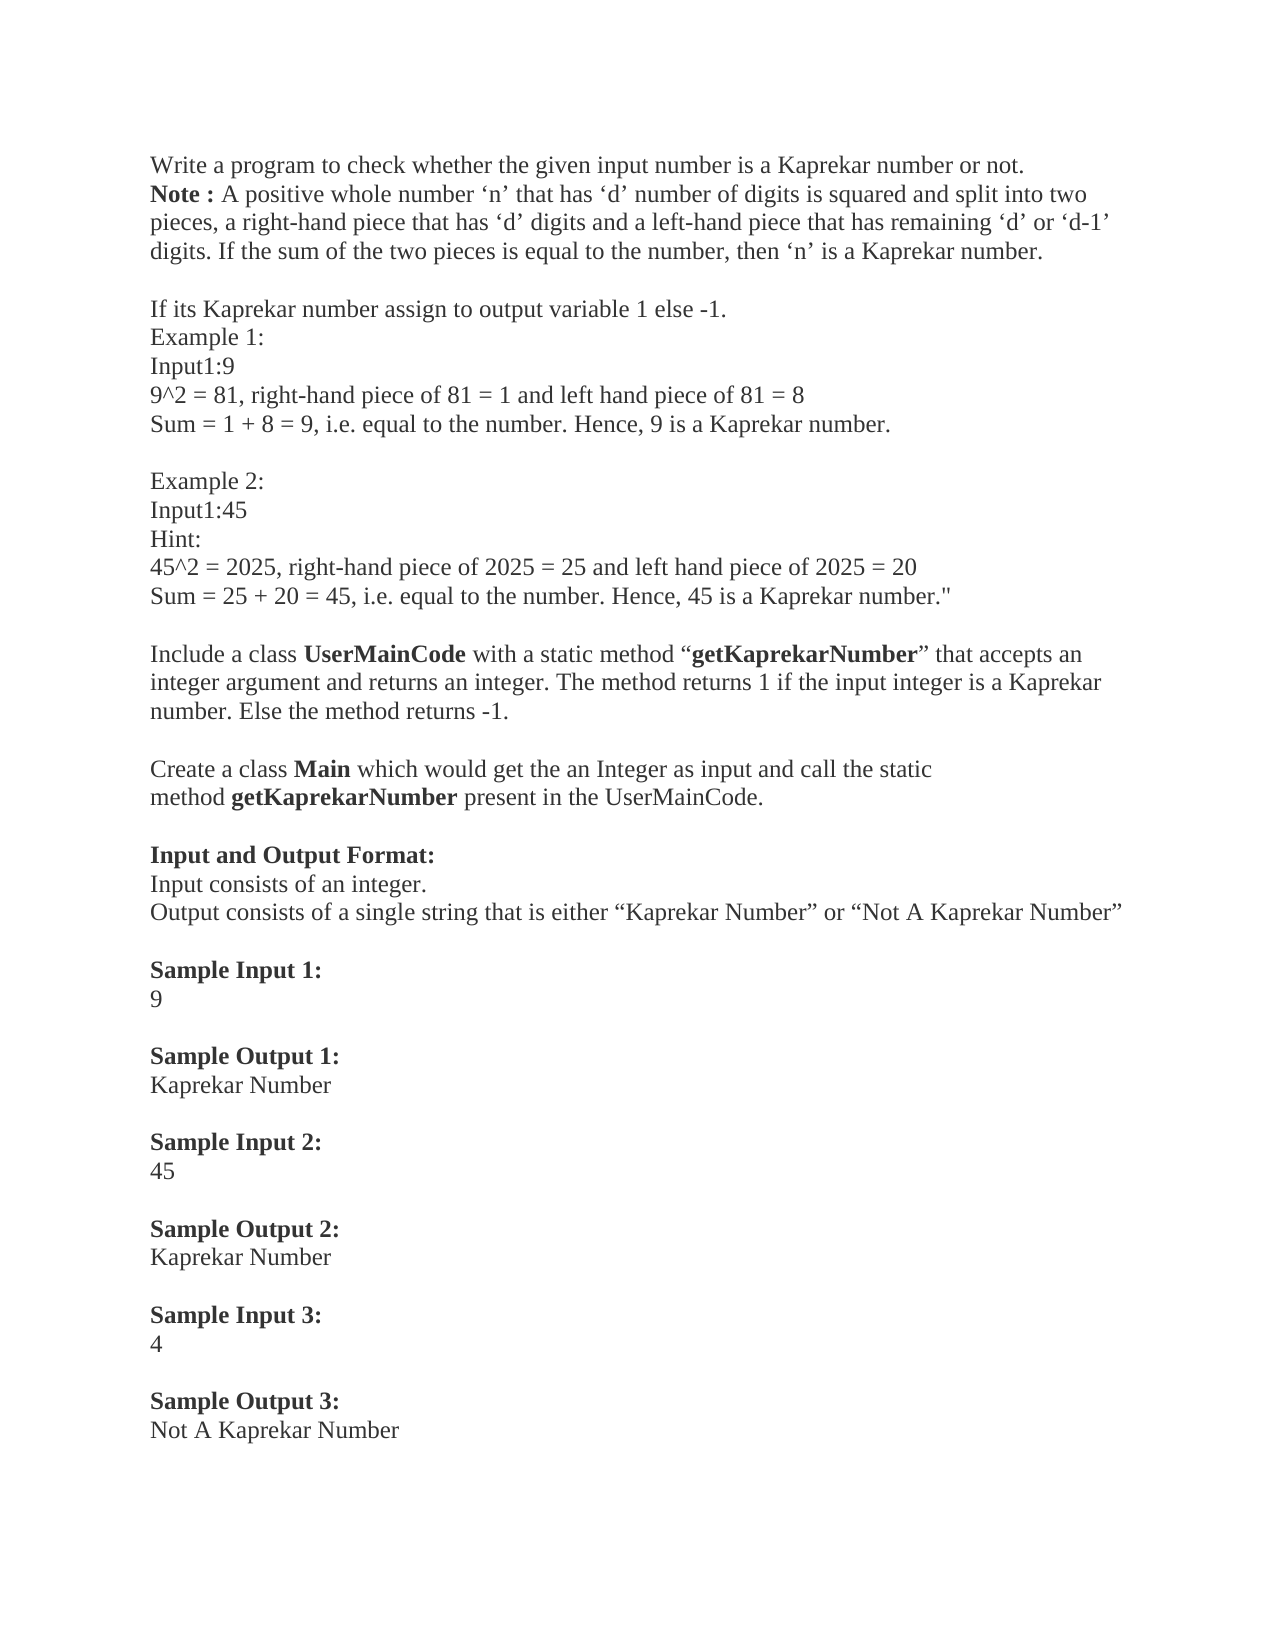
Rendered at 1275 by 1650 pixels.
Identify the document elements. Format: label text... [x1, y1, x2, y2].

text 9^2 = 81, right-hand piece of 81 = 1 and left hand piece of 81 = 8 [150, 380, 1125, 409]
text If its Kaprekar number assign to output variable 1 else -1. [150, 294, 1125, 322]
text Sum = 25 + 20 = 45, i.e. equal to the number. Hence, 45 is a Kaprekar number." [150, 581, 1125, 610]
text Example 1: [150, 322, 1125, 351]
text Sum = 1 + 8 = 9, i.e. equal to the number. Hence, 9 is a Kaprekar number. [150, 409, 1125, 437]
text Sample Input 2: [150, 1127, 1125, 1156]
text Hint: [150, 524, 1125, 552]
text 9 [150, 984, 1125, 1012]
text Input1:9 [150, 351, 1125, 380]
text Kaprekar Number [150, 1070, 1125, 1099]
text Sample Input 1: [150, 955, 1125, 984]
text 45 [150, 1156, 1125, 1185]
text Input and Output Format: [150, 840, 1125, 869]
text 4 [150, 1329, 1125, 1357]
text Example 2: [150, 466, 1125, 495]
text Input consists of an integer. [150, 869, 1125, 897]
text Sample Output 3: [150, 1386, 1125, 1415]
text Sample Output 2: [150, 1214, 1125, 1242]
text 45^2 = 2025, right-hand piece of 2025 = 25 and left hand piece of 2025 = 20 [150, 552, 1125, 581]
text Kaprekar Number [150, 1242, 1125, 1271]
text Include a class UserMainCode with a static method “getKaprekarNumber” that accepts an integer argument and returns an integer. The method returns 1 if the input integer is a Kaprekar number. Else the method returns -1. [150, 639, 1125, 725]
text Not A Kaprekar Number [150, 1415, 1125, 1444]
text Output consists of a single string that is either “Kaprekar Number” or “Not A Kaprekar Number” [150, 897, 1125, 926]
text Create a class Main which would get the an Integer as input and call the static method getKaprekarNumber present in the UserMainCode. [150, 754, 1125, 811]
text Input1:45 [150, 495, 1125, 524]
text Note : A positive whole number ‘n’ that has ‘d’ number of digits is squared and split into two pieces, a right-hand piece that has ‘d’ digits and a left-hand piece that has remaining ‘d’ or ‘d-1’ digits. If the sum of the two pieces is equal to the number, then ‘n’ is a Kaprekar number. [150, 179, 1125, 265]
text Write a program to check whether the given input number is a Kaprekar number or not. [150, 150, 1125, 179]
text Sample Output 1: [150, 1041, 1125, 1070]
text Sample Input 3: [150, 1300, 1125, 1329]
